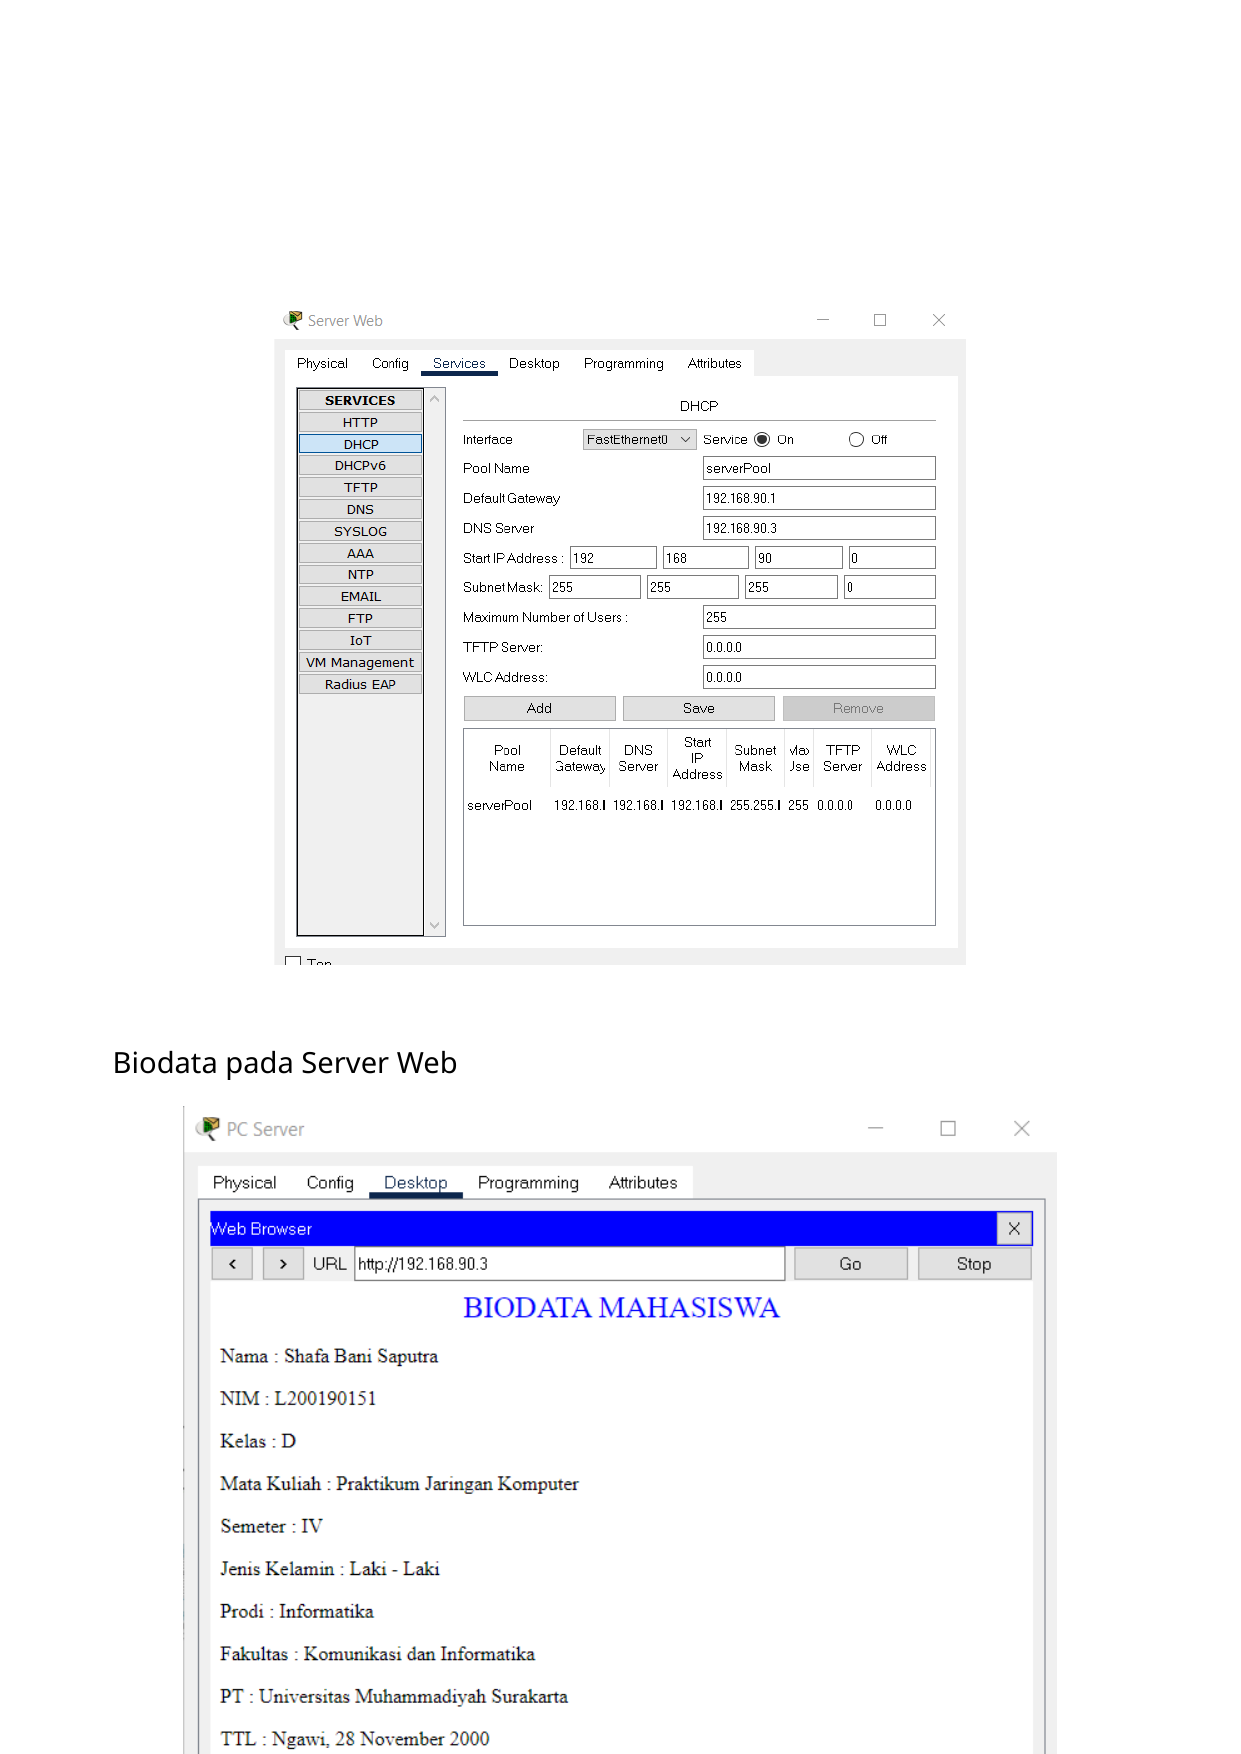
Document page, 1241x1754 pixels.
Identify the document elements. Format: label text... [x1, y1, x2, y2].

text Biodata pada Server Web [112, 1042, 1128, 1082]
picture [274, 303, 966, 965]
picture [183, 1106, 1057, 1754]
